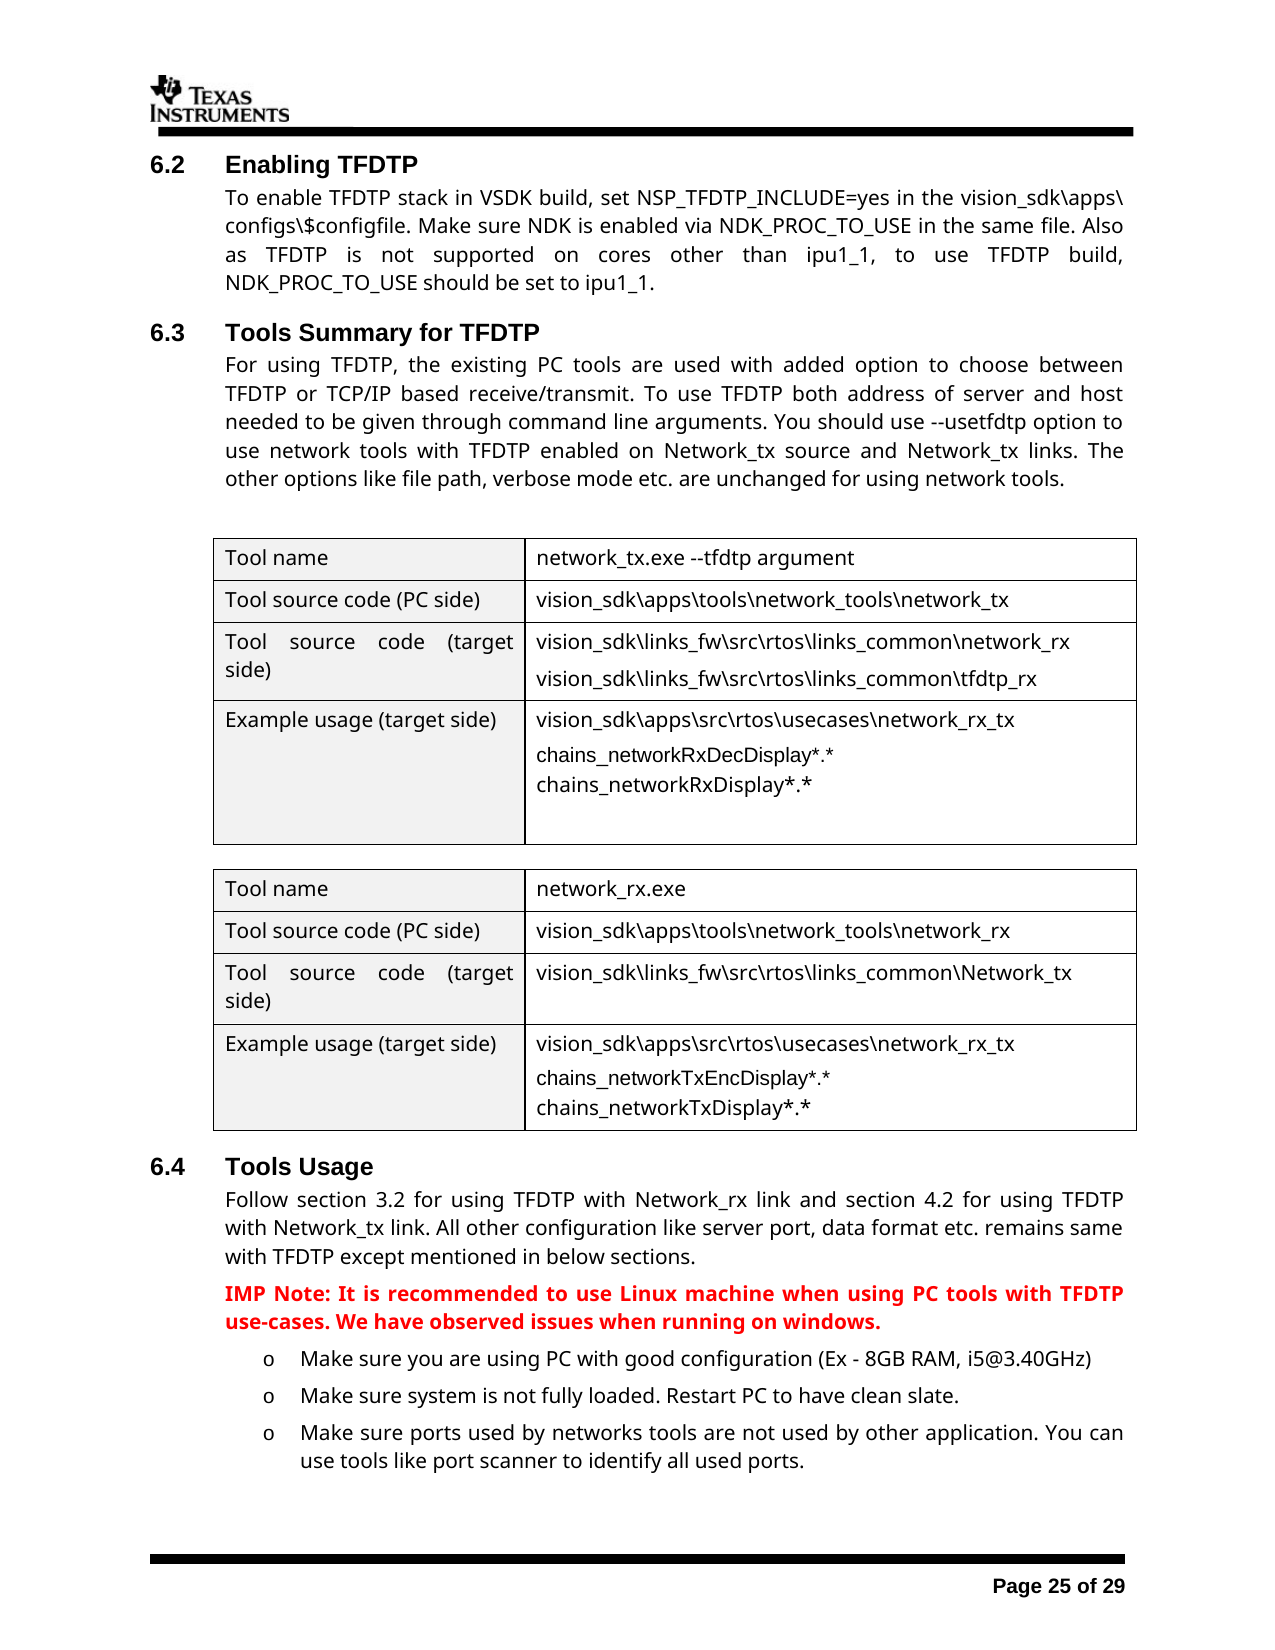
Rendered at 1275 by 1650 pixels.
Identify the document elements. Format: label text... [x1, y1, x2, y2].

picture [150, 75, 289, 122]
table_cell vision_sdk\links_fw\src\rtos\links_common\network_rx vision_sdk\links_fw\src\rtos\links_common\tfdtp_rx [526, 623, 1136, 700]
list Make sure ports used by networks tools are not used by other application. You can use tools like port scanner to identify all used ports. [262, 1418, 1125, 1475]
table_header network_tx.exe --tfdtp argument [526, 539, 1136, 580]
table_cell vision_sdk\apps\tools\network_tools\network_rx [526, 912, 1136, 953]
table_cell Tool source code (PC side) [214, 581, 524, 622]
list Make sure system is not fully loaded. Restart PC to have clean slate. [262, 1381, 1125, 1409]
table_cell vision_sdk\links_fw\src\rtos\links_common\Network_tx [526, 954, 1136, 1023]
text Follow section 3.2 for using TFDTP with Network_rx link and section 4.2 for using TFDTP with Network_tx link. All other configuration like server port, data format etc. remains same with TFDTP except mentioned in below sections. [225, 1185, 1125, 1270]
table_cell Tool source code (target side) [214, 623, 524, 700]
text IMP Note: It is recommended to use Linux machine when using PC tools with TFDTP use-cases. We have observed issues when running on windows. [225, 1279, 1125, 1336]
table_cell vision_sdk\apps\tools\network_tools\network_tx [526, 581, 1136, 622]
subtitle Tools Summary for TFDTP [150, 317, 1125, 346]
text For using TFDTP, the existing PC tools are used with added option to choose between TFDTP or TCP/IP based receive/transmit. To use TFDTP both address of server and host needed to be given through command line arguments. You should use --usetfdtp option to use network tools with TFDTP enabled on Network_tx source and Network_tx links. The other options like file path, verbose mode etc. are unchanged for using network tools. [225, 350, 1125, 493]
subtitle Tools Usage [150, 1152, 1125, 1181]
table_cell vision_sdk\apps\src\rtos\usecases\network_rx_tx chains_networkTxEncDisplay*.* chains_networkTxDisplay*.* [526, 1025, 1136, 1130]
table_cell vision_sdk\apps\src\rtos\usecases\network_rx_tx chains_networkRxDecDisplay*.* chains_networkRxDisplay*.* [526, 701, 1136, 844]
table_header Tool name [214, 870, 524, 911]
table_header network_rx.exe [526, 870, 1136, 911]
table_cell Example usage (target side) [214, 701, 524, 844]
table_cell Example usage (target side) [214, 1025, 524, 1130]
text To enable TFDTP stack in VSDK build, set NSP_TFDTP_INCLUDE=yes in the vision_sdk\apps\configs\$configfile. Make sure NDK is enabled via NDK_PROC_TO_USE in the same file. Also as TFDTP is not supported on cores other than ipu1_1, to use TFDTP build, NDK_PROC_TO_USE should be set to ipu1_1. [225, 183, 1125, 297]
table_cell Tool source code (target side) [214, 954, 524, 1023]
table_header Tool name [214, 539, 524, 580]
list Make sure you are using PC with good configuration (Ex - 8GB RAM, i5@3.40GHz) [262, 1344, 1125, 1372]
subtitle Enabling TFDTP [150, 150, 1125, 179]
table_cell Tool source code (PC side) [214, 912, 524, 953]
